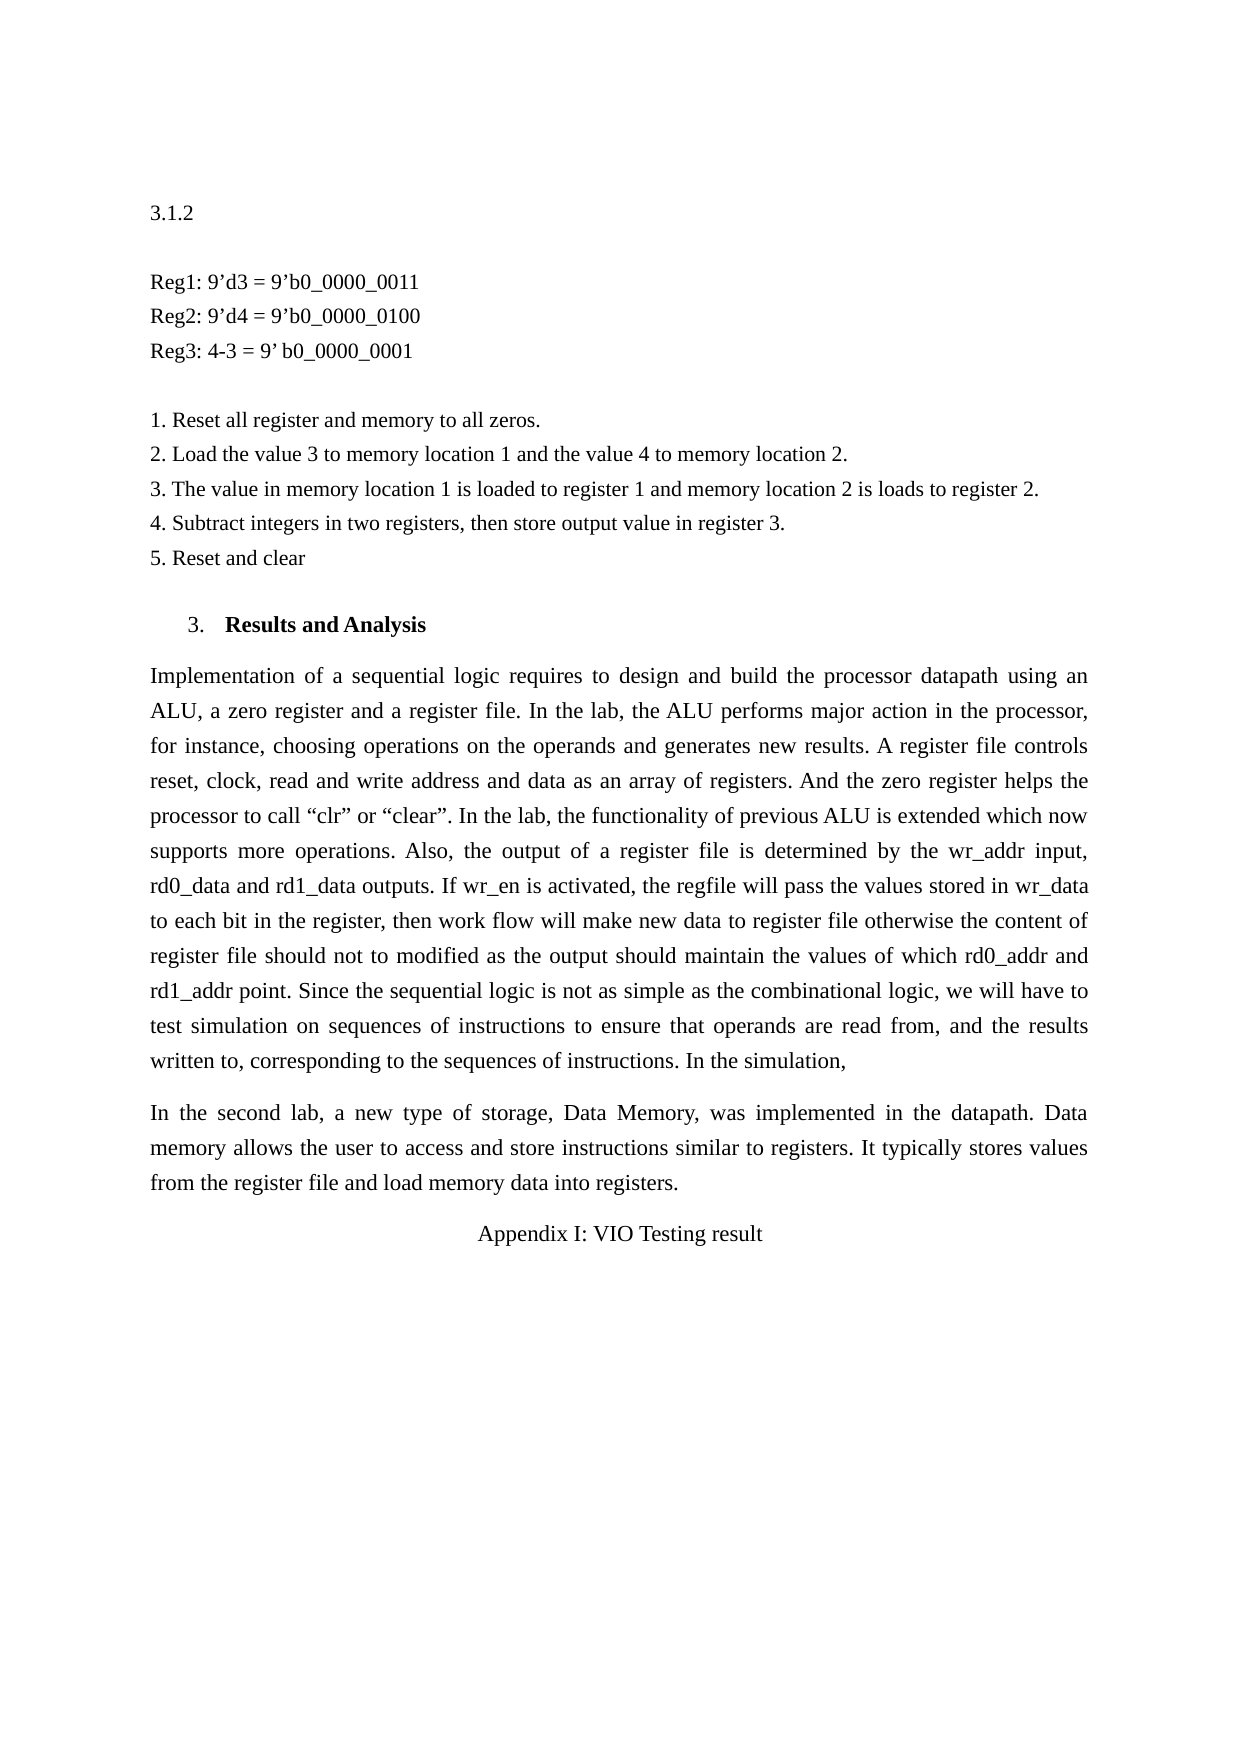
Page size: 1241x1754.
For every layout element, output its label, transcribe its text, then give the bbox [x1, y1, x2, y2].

text Reg1: 9’d3 = 9’b0_0000_0011 [150, 265, 1090, 298]
text 3. The value in memory location 1 is loaded to register 1 and memory location 2 is loads to register 2. [150, 472, 1090, 505]
text 2. Load the value 3 to memory location 1 and the value 4 to memory location 2. [150, 438, 1090, 470]
text 3.1.2 [150, 196, 1090, 229]
text 4. Subtract integers in two registers, then store output value in register 3. [150, 507, 1090, 539]
list Results and Analysis [187, 608, 1090, 641]
text Reg2: 9’d4 = 9’b0_0000_0100 [150, 300, 1090, 332]
text 1. Reset all register and memory to all zeros. [150, 403, 1090, 436]
text 5. Reset and clear [150, 541, 1090, 574]
text Reg3: 4-3 = 9’ b0_0000_0001 [150, 334, 1090, 367]
text Appendix I: VIO Testing result [150, 1217, 1090, 1249]
text In the second lab, a new type of storage, Data Memory, was implemented in the datapath. Data memory allows the user to access and store instructions similar to registers. It typically stores values from the register file and load memory data into registers. [150, 1096, 1090, 1198]
text Implementation of a sequential logic requires to design and build the processor datapath using an ALU, a zero register and a register file. In the lab, the ALU performs major action in the processor, for instance, choosing operations on the operands and generates new results. A register file controls reset, clock, read and write address and data as an array of registers. And the zero register helps the processor to call “clr” or “clear”. In the lab, the functionality of previous ALU is extended which now supports more operations. Also, the output of a register file is determined by the wr_addr input, rd0_data and rd1_data outputs. If wr_en is activated, the regfile will pass the values stored in wr_data to each bit in the register, then work flow will make new data to register file otherwise the content of register file should not to modified as the output should maintain the values of which rd0_addr and rd1_addr point. Since the sequential logic is not as simple as the combinational logic, we will have to test simulation on sequences of instructions to ensure that operands are read from, and the results written to, corresponding to the sequences of instructions. In the simulation, [150, 659, 1090, 1077]
